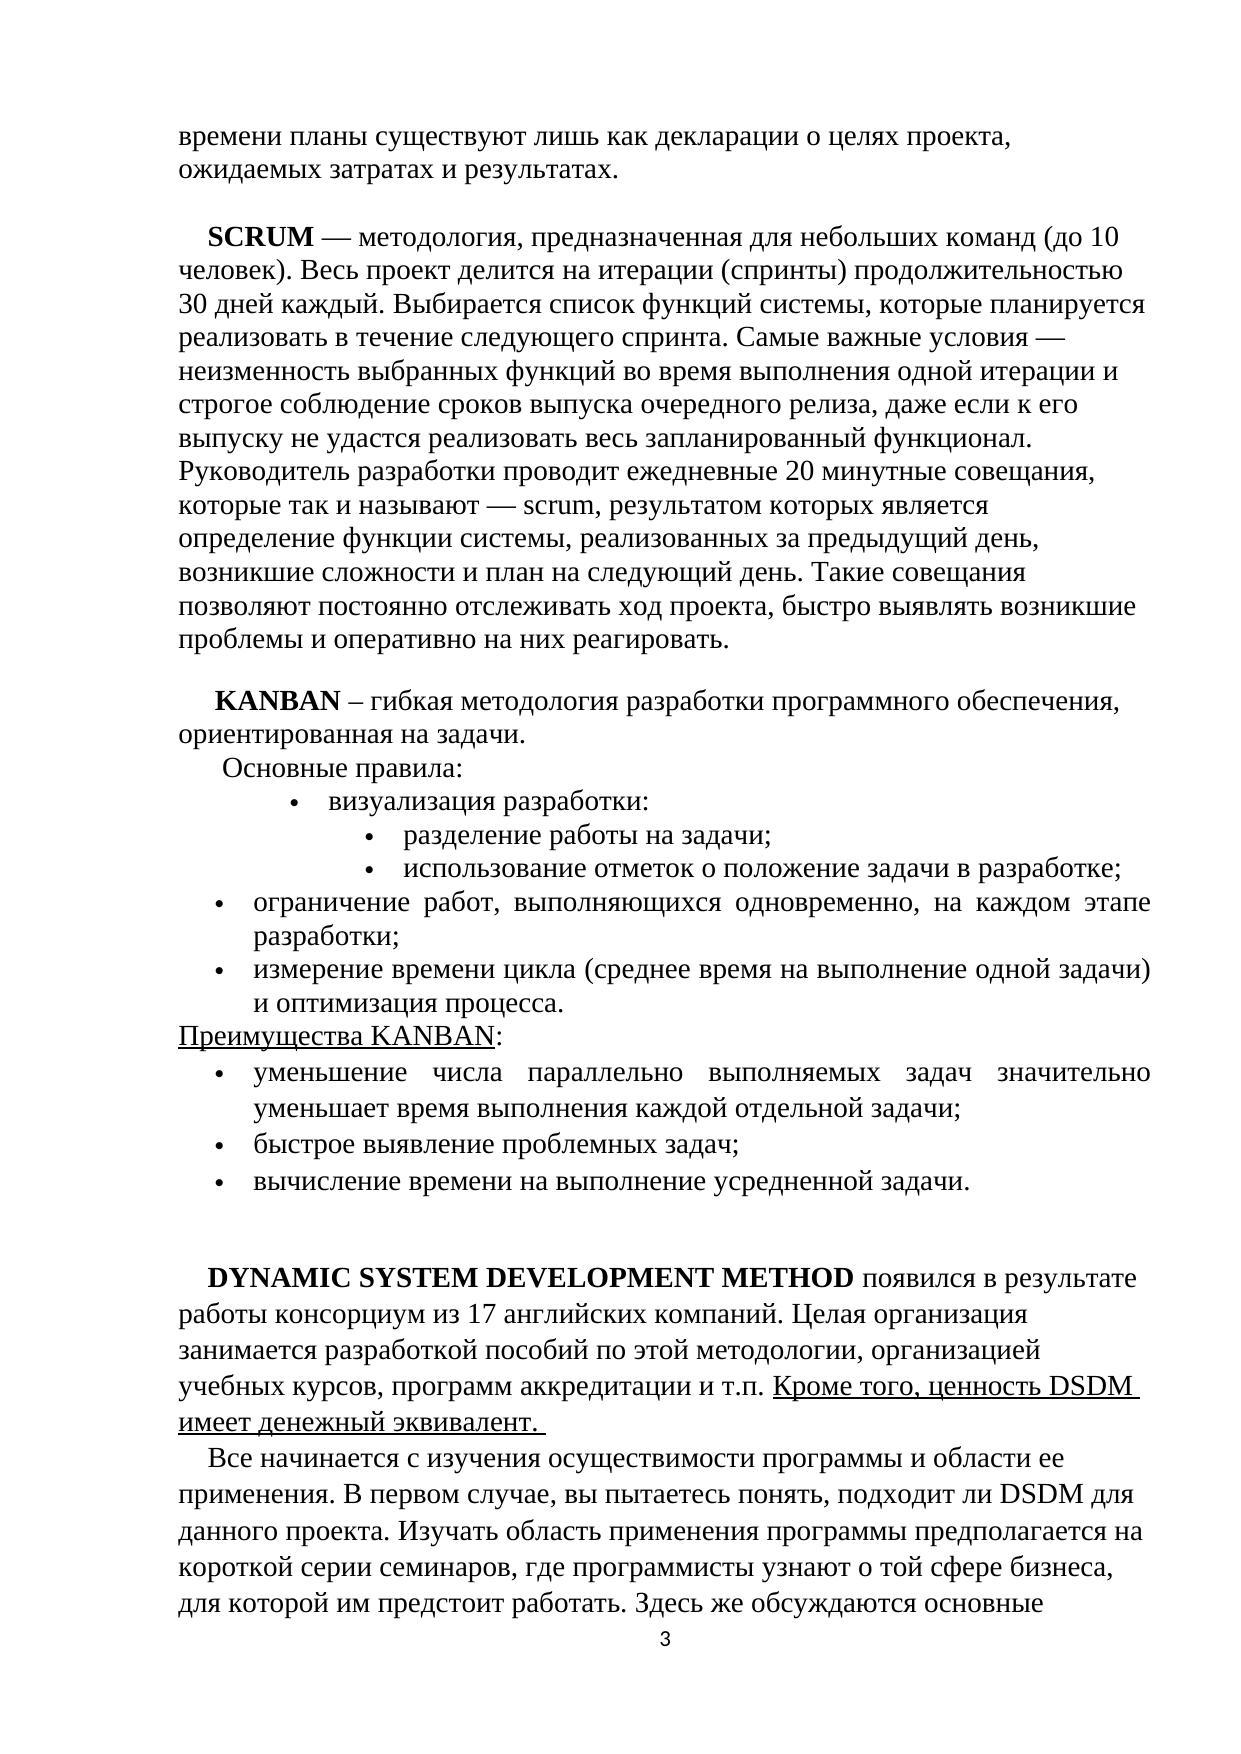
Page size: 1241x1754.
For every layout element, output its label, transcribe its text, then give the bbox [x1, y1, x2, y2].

list быстрое выявление проблемных задач; [216, 1127, 1152, 1160]
list использование отметок о положение задачи в разработке; [366, 851, 1152, 884]
list разделение работы на задачи; [366, 817, 1152, 851]
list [178, 1199, 1152, 1619]
text Преимущества KANBAN: [178, 1018, 1152, 1052]
list вычисление времени на выполнение усредненной задачи. [216, 1163, 1152, 1196]
list ограничение работ, выполняющихся одновременно, на каждом этапе разработки; [216, 884, 1152, 951]
list уменьшение числа параллельно выполняемых задач значительно уменьшает время выполнения каждой отдельной задачи; [216, 1054, 1152, 1124]
list измерение времени цикла (среднее время на выполнение одной задачи) и оптимизация процесса. [216, 951, 1152, 1018]
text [178, 118, 1152, 783]
list визуализация разработки: [291, 783, 1152, 817]
